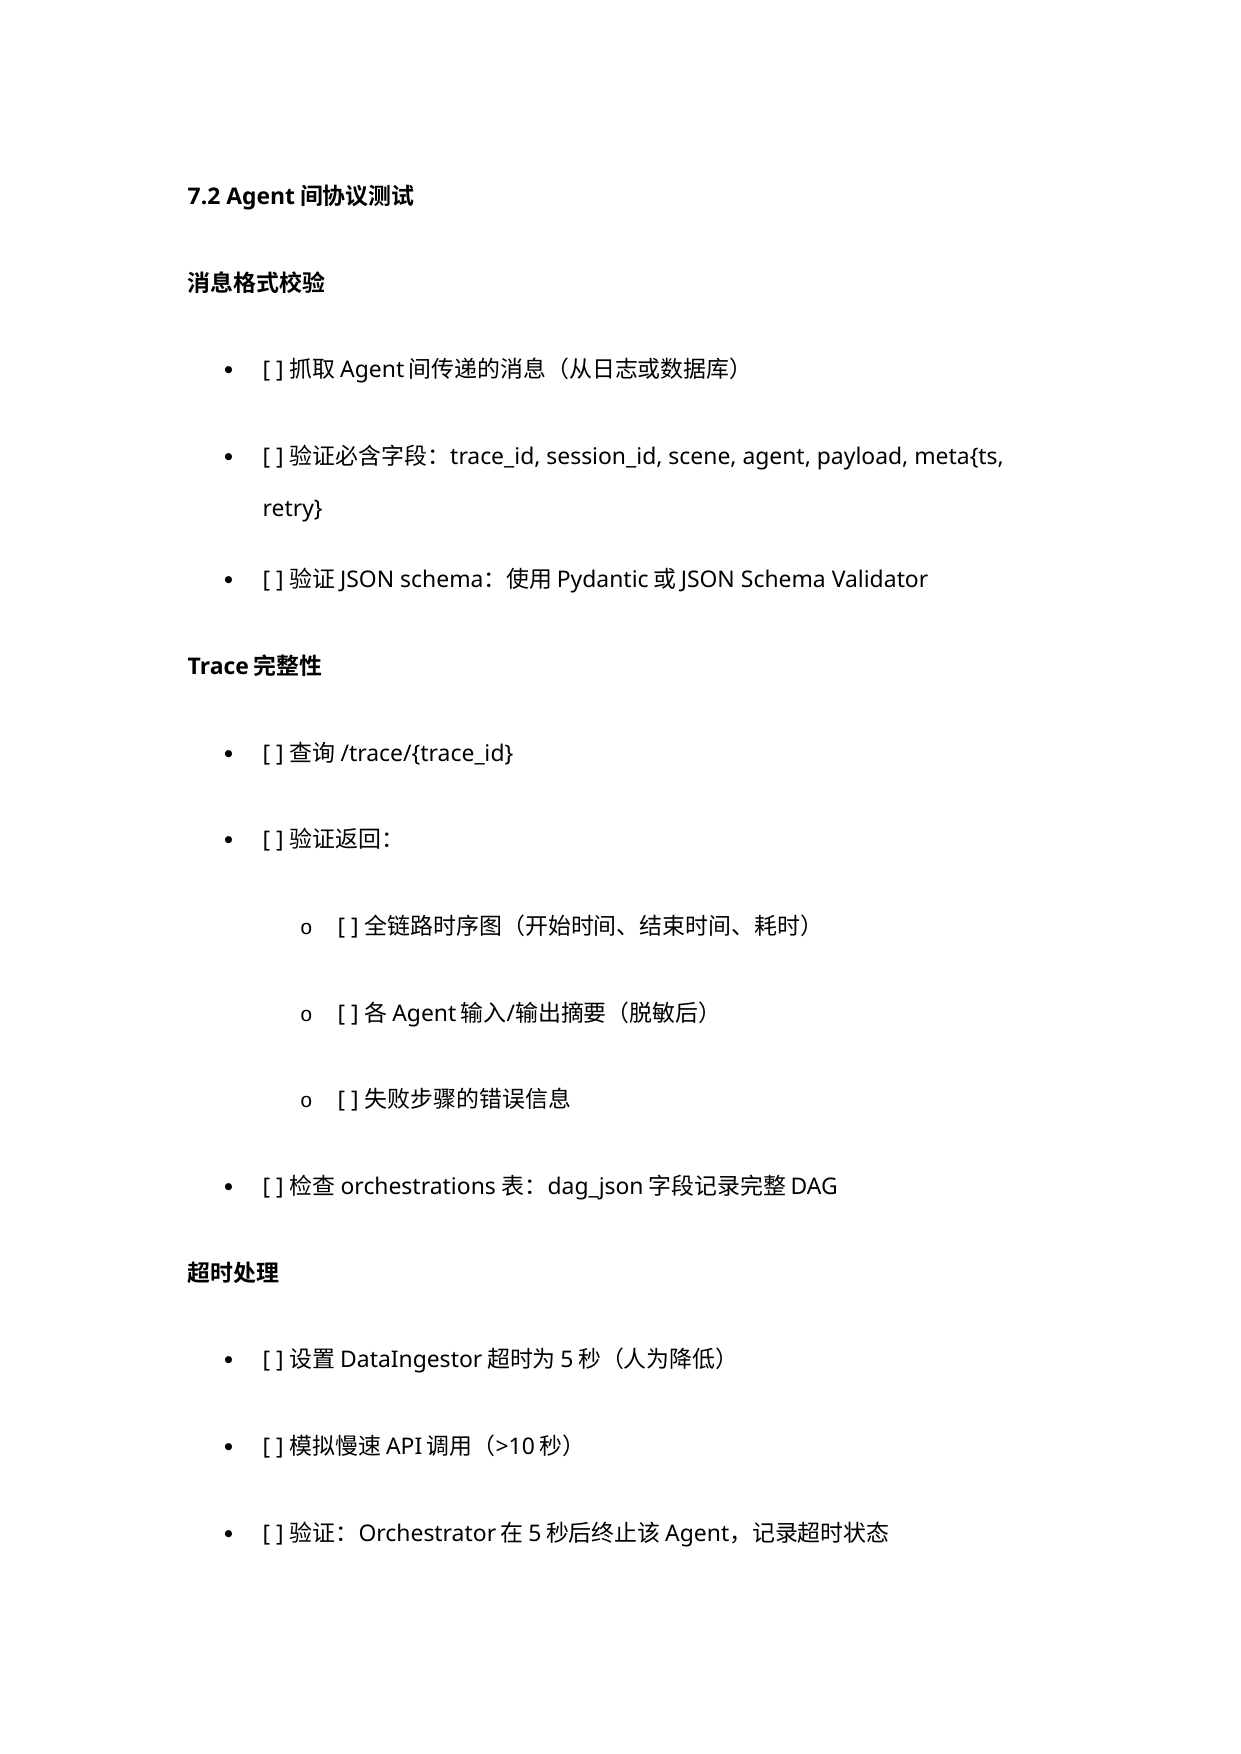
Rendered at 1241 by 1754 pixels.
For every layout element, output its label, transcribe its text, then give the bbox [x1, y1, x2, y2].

list [ ] 验证：Orchestrator在5秒后终止该Agent，记录超时状态 [225, 1499, 1053, 1564]
list [ ] 抓取Agent间传递的消息（从日志或数据库） [225, 335, 1053, 400]
text 7.2 Agent间协议测试 [187, 162, 1053, 227]
list [ ] 查询 /trace/{trace_id} [225, 719, 1053, 784]
list [ ] 验证JSON schema：使用Pydantic或JSON Schema Validator [225, 546, 1053, 611]
list [ ] 设置DataIngestor超时为5秒（人为降低） [225, 1325, 1053, 1390]
list [ ] 全链路时序图（开始时间、结束时间、耗时） [300, 892, 1053, 957]
list [ ] 验证必含字段：trace_id, session_id, scene, agent, payload, meta{ts, retry} [225, 422, 1053, 524]
text 超时处理 [187, 1239, 1053, 1304]
list [ ] 检查 orchestrations 表：dag_json字段记录完整DAG [225, 1152, 1053, 1217]
list [ ] 各Agent输入/输出摘要（脱敏后） [300, 979, 1053, 1044]
text Trace完整性 [187, 632, 1053, 697]
list [ ] 模拟慢速API调用（>10秒） [225, 1412, 1053, 1477]
list [ ] 验证返回： [225, 806, 1053, 871]
list [ ] 失败步骤的错误信息 [300, 1066, 1053, 1131]
text 消息格式校验 [187, 249, 1053, 314]
